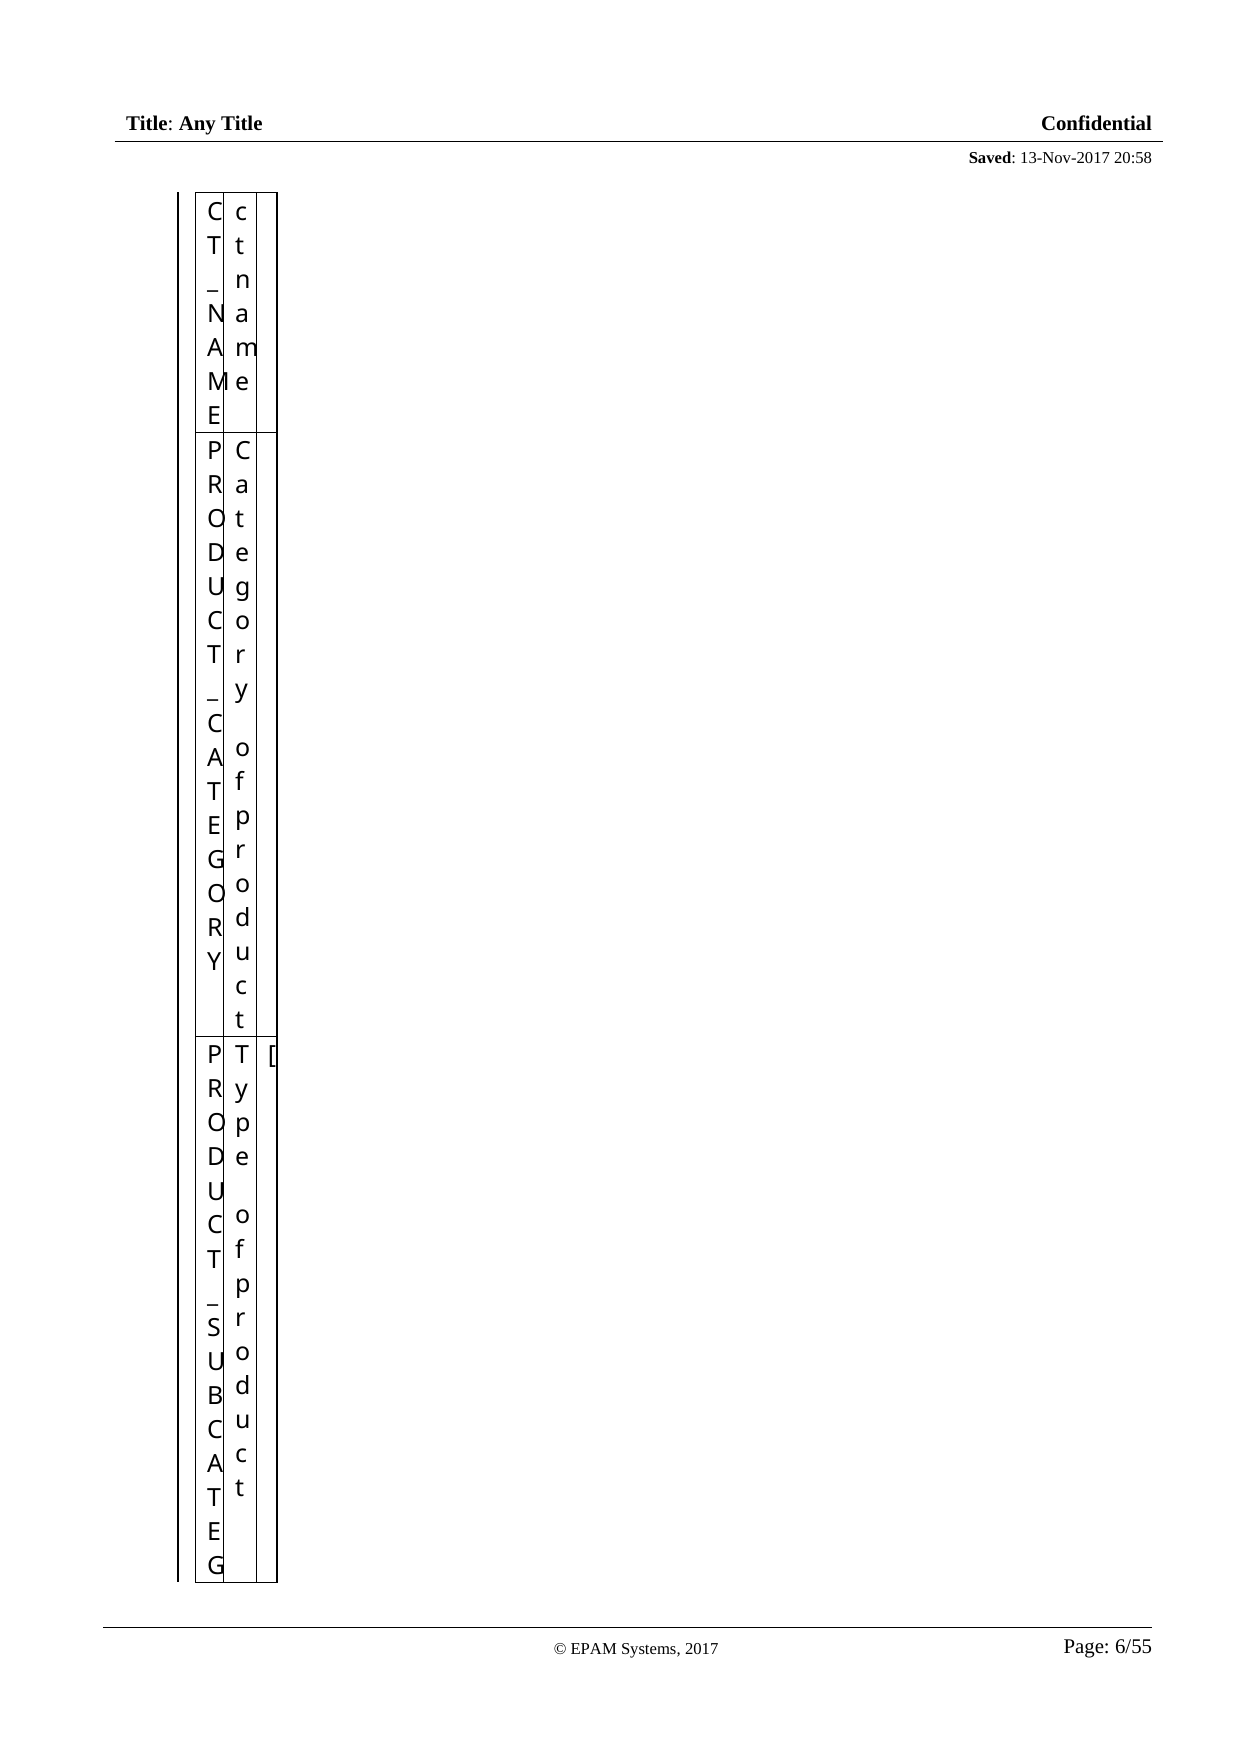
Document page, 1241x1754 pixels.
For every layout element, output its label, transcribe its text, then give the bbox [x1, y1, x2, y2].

table_cell [257, 193, 276, 432]
table_cell [standard/slim/...] [257, 1037, 276, 1582]
table_cell PRODUCT_CATEGORY [196, 433, 223, 1036]
table_cell Type of product [224, 1037, 256, 1582]
table_cell [257, 433, 276, 1036]
table_cell Category of product [224, 433, 256, 1036]
table_cell Product name [224, 193, 256, 432]
table_cell PRODUCT_NAME [196, 193, 223, 432]
table_cell PRODUCT_SUBCATEGORY [196, 1037, 223, 1582]
